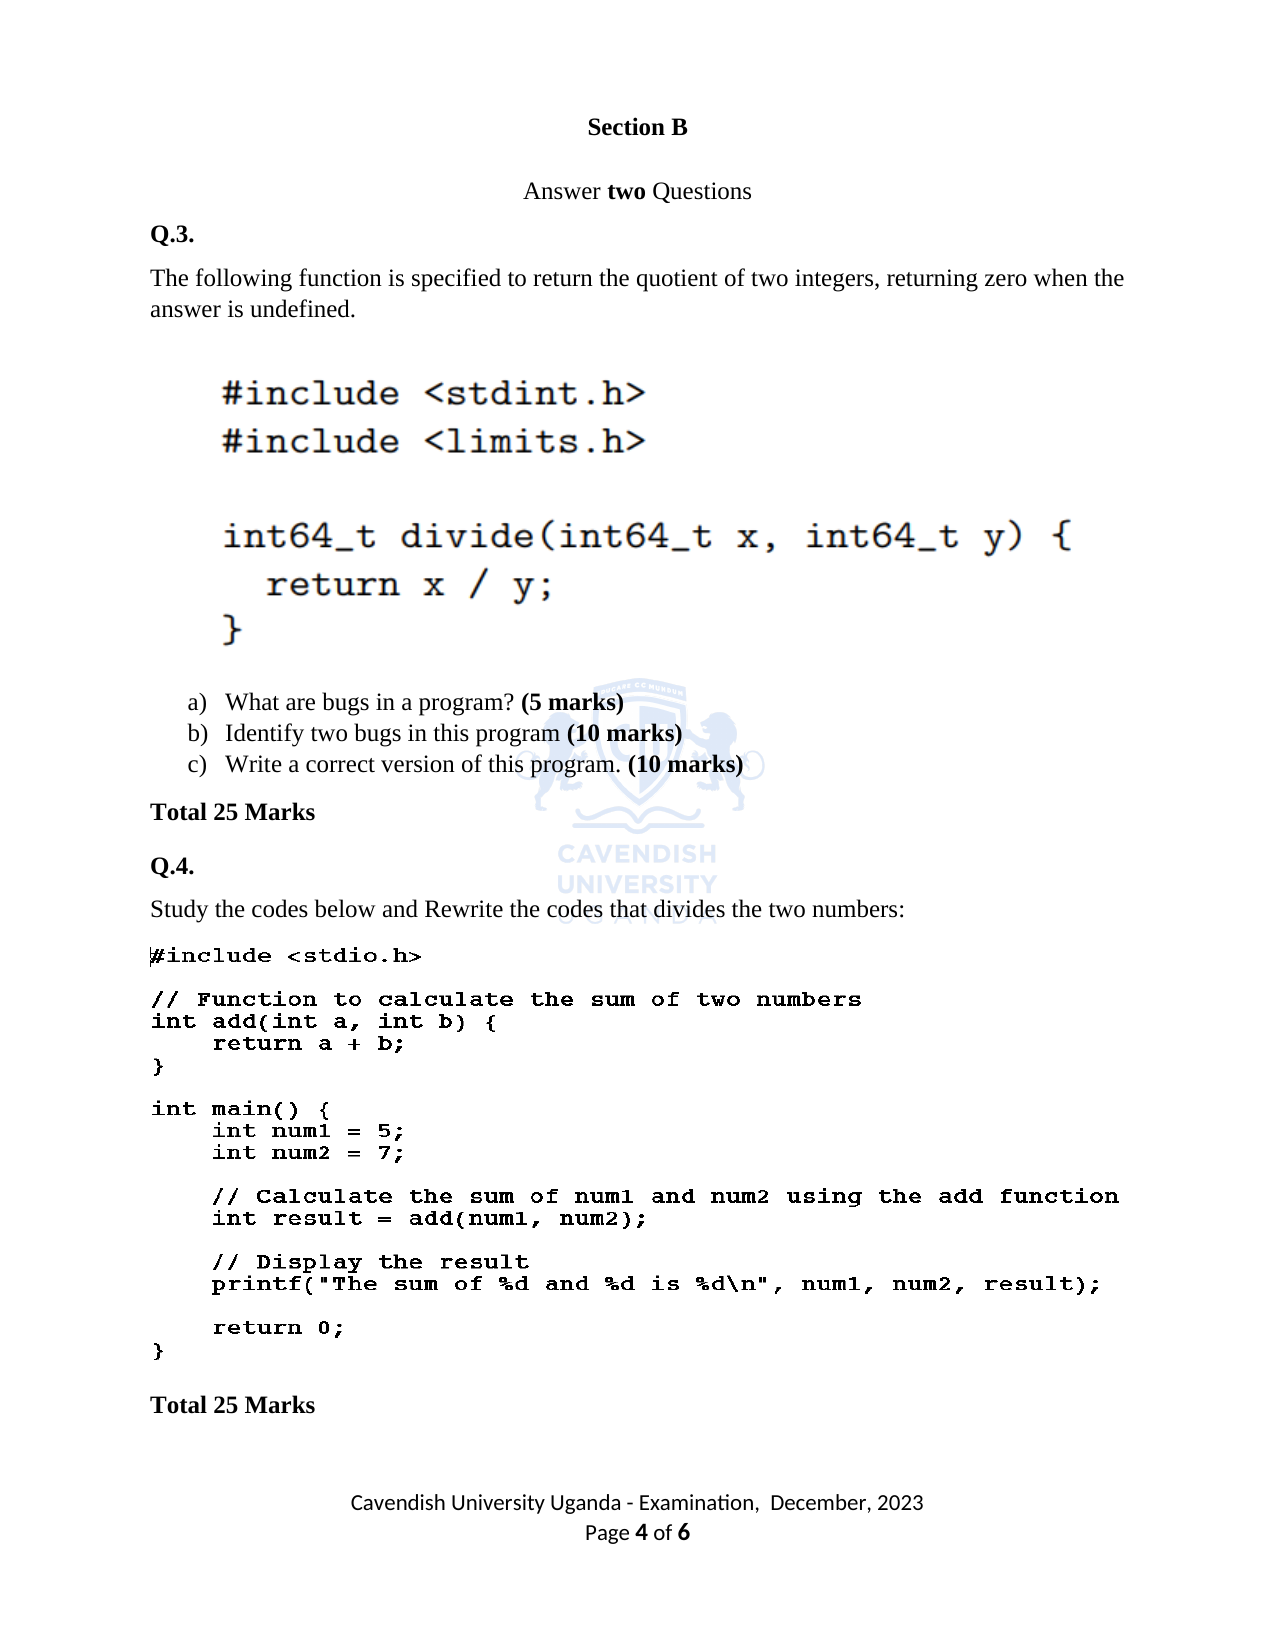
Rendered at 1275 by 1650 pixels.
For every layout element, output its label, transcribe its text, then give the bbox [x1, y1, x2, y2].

list Write a correct version of this program. (10 marks) [187, 749, 1125, 778]
text The following function is specified to return the quotient of two integers, returning zero when the answer is undefined. [150, 263, 1125, 322]
list What are bugs in a program? (5 marks) [187, 687, 1125, 716]
text Q.4. [150, 851, 1125, 879]
text Study the codes below and Rewrite the codes that divides the two numbers: [150, 894, 1125, 923]
text Total 25 Marks [150, 797, 1125, 826]
text Q.3. [150, 219, 1125, 248]
text Answer two Questions [150, 176, 1125, 205]
list Identify two bugs in this program (10 marks) [187, 718, 1125, 747]
picture [150, 341, 1110, 669]
picture [150, 947, 1124, 1366]
text Total 25 Marks [150, 1390, 1125, 1419]
text Section B [150, 112, 1125, 141]
